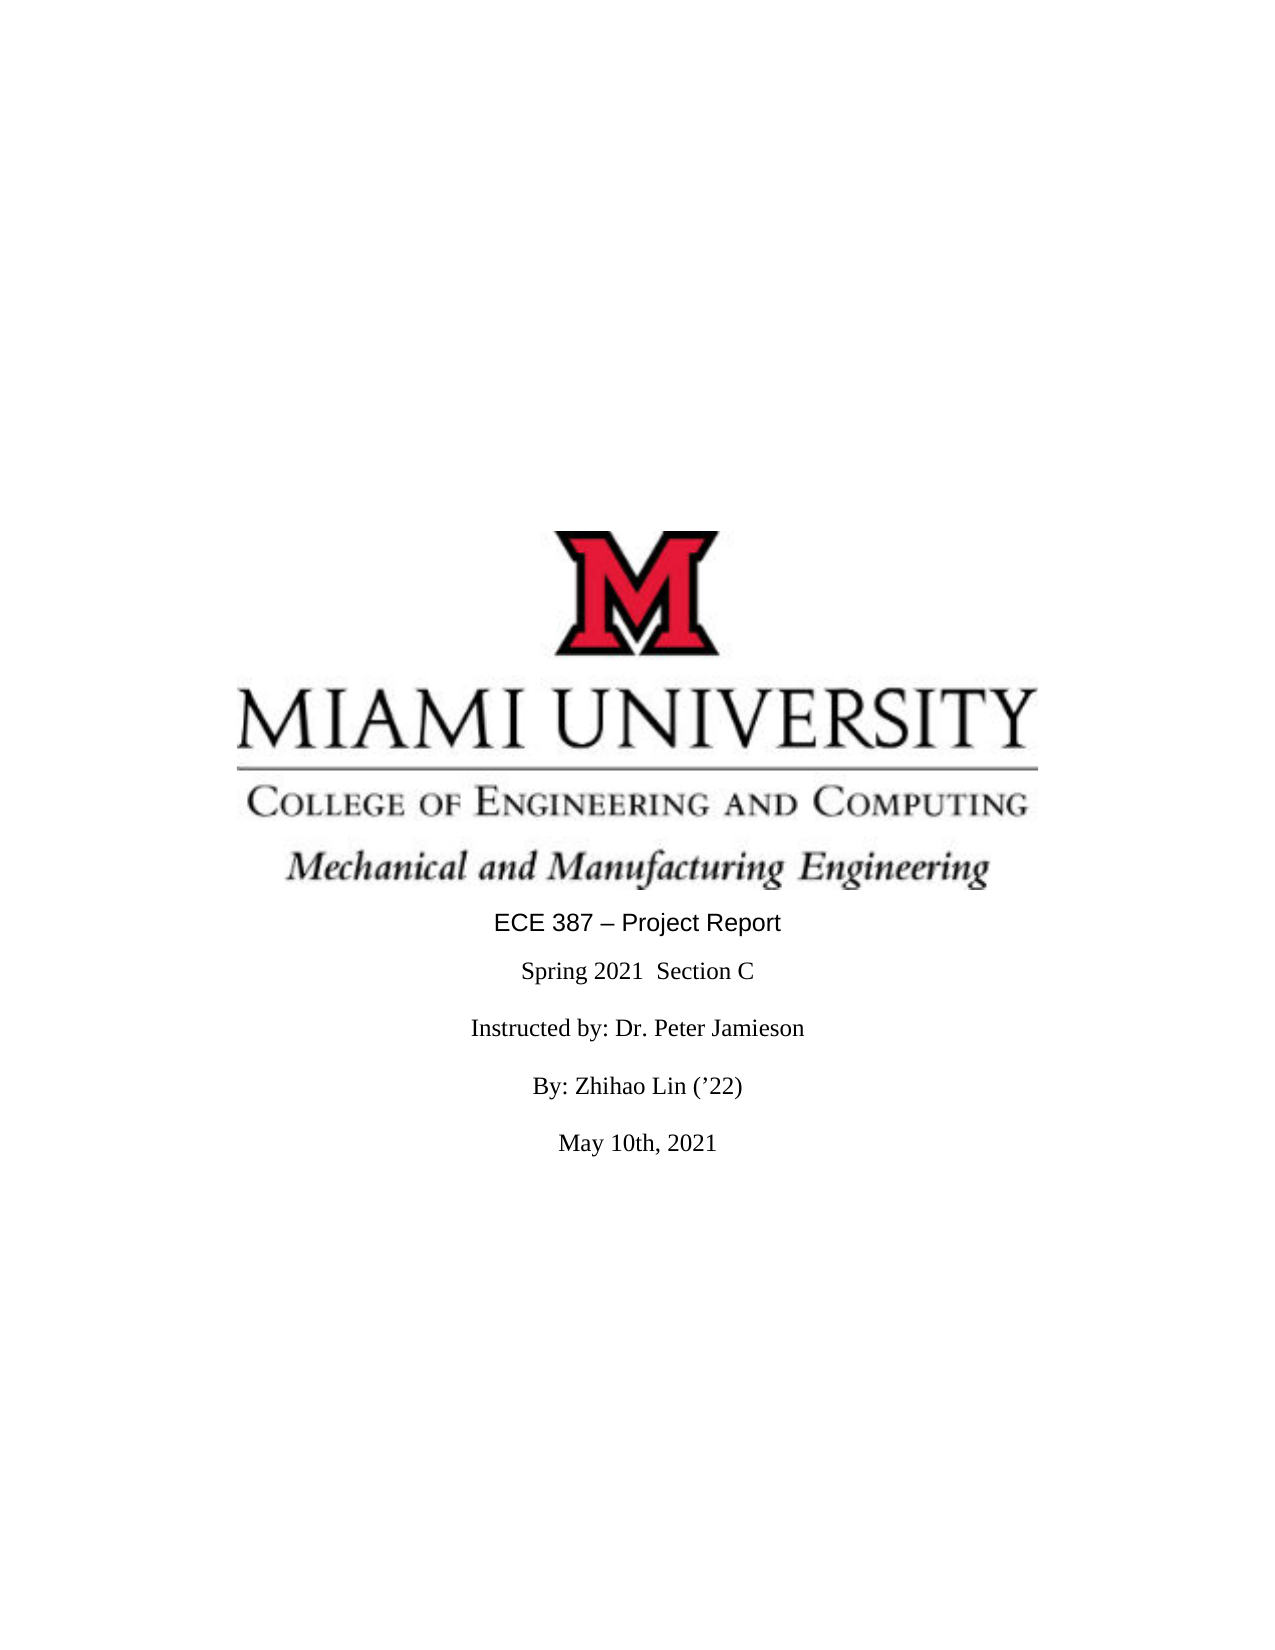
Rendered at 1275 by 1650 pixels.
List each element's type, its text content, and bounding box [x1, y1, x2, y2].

picture [236, 531, 1039, 890]
text ECE 387 – Project Report [150, 908, 1125, 937]
text Instructed by: Dr. Peter Jamieson [150, 1013, 1125, 1042]
text Spring 2021 Section C [150, 956, 1125, 984]
text May 10th, 2021 [150, 1128, 1125, 1157]
text By: Zhihao Lin (’22) [150, 1071, 1125, 1099]
